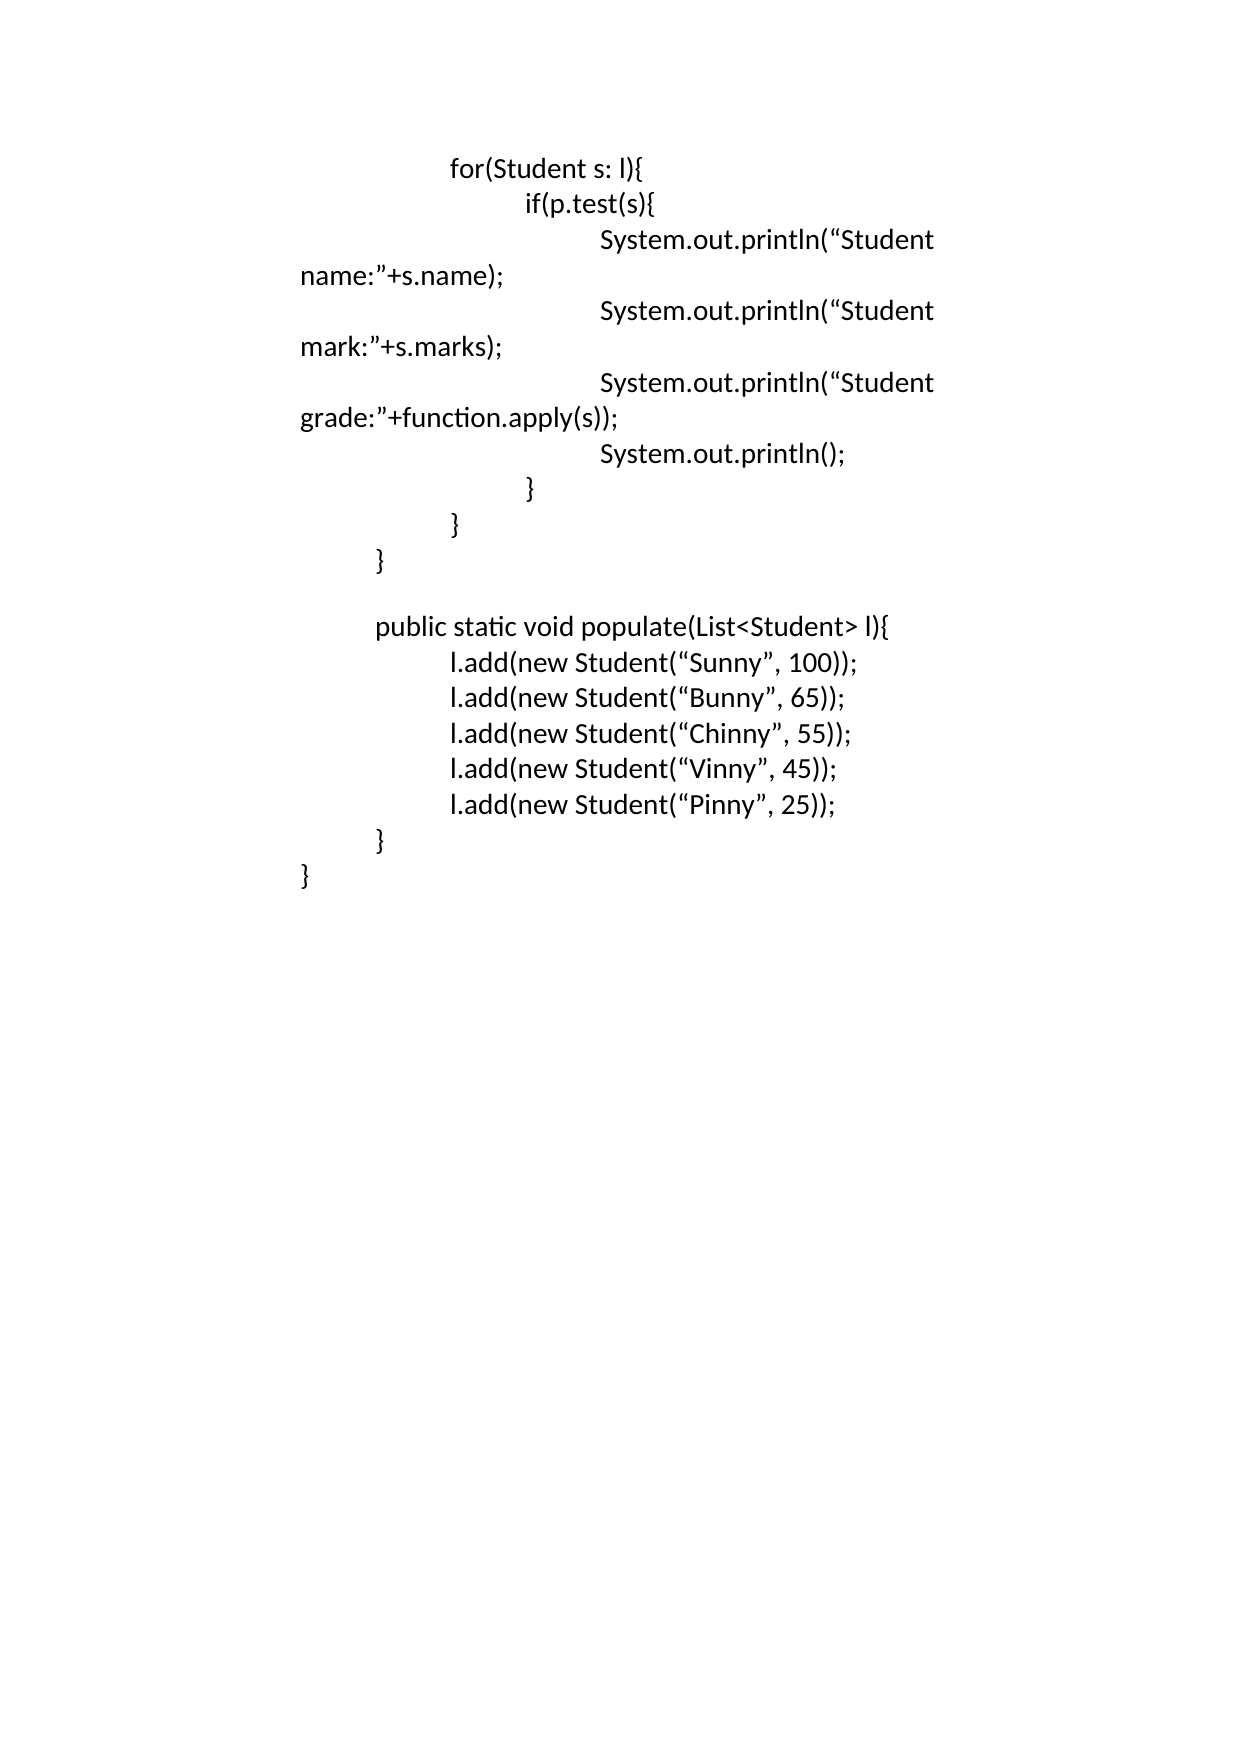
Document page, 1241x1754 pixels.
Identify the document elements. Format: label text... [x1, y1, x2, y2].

list for(Student s: l){ [375, 150, 1090, 186]
list System.out.println(); [300, 435, 1090, 471]
list l.add(new Student(“Vinny”, 45)); [300, 751, 1090, 786]
list l.add(new Student(“Bunny”, 65)); [300, 679, 1090, 715]
list l.add(new Student(“Sunny”, 100)); [300, 644, 1090, 679]
list public static void populate(List<Student> l){ [300, 608, 1090, 644]
list l.add(new Student(“Chinny”, 55)); [300, 715, 1090, 751]
list if(p.test(s){ [375, 186, 1090, 221]
list System.out.println(“Student name:”+s.name); [300, 221, 1090, 292]
list System.out.println(“Student mark:”+s.marks); [300, 292, 1090, 364]
list } [300, 822, 1090, 857]
list l.add(new Student(“Pinny”, 25)); [300, 786, 1090, 822]
list } [300, 542, 1090, 577]
list } [300, 857, 1090, 893]
list } [300, 506, 1090, 542]
list } [375, 471, 1090, 506]
list System.out.println(“Student grade:”+function.apply(s)); [300, 364, 1090, 435]
